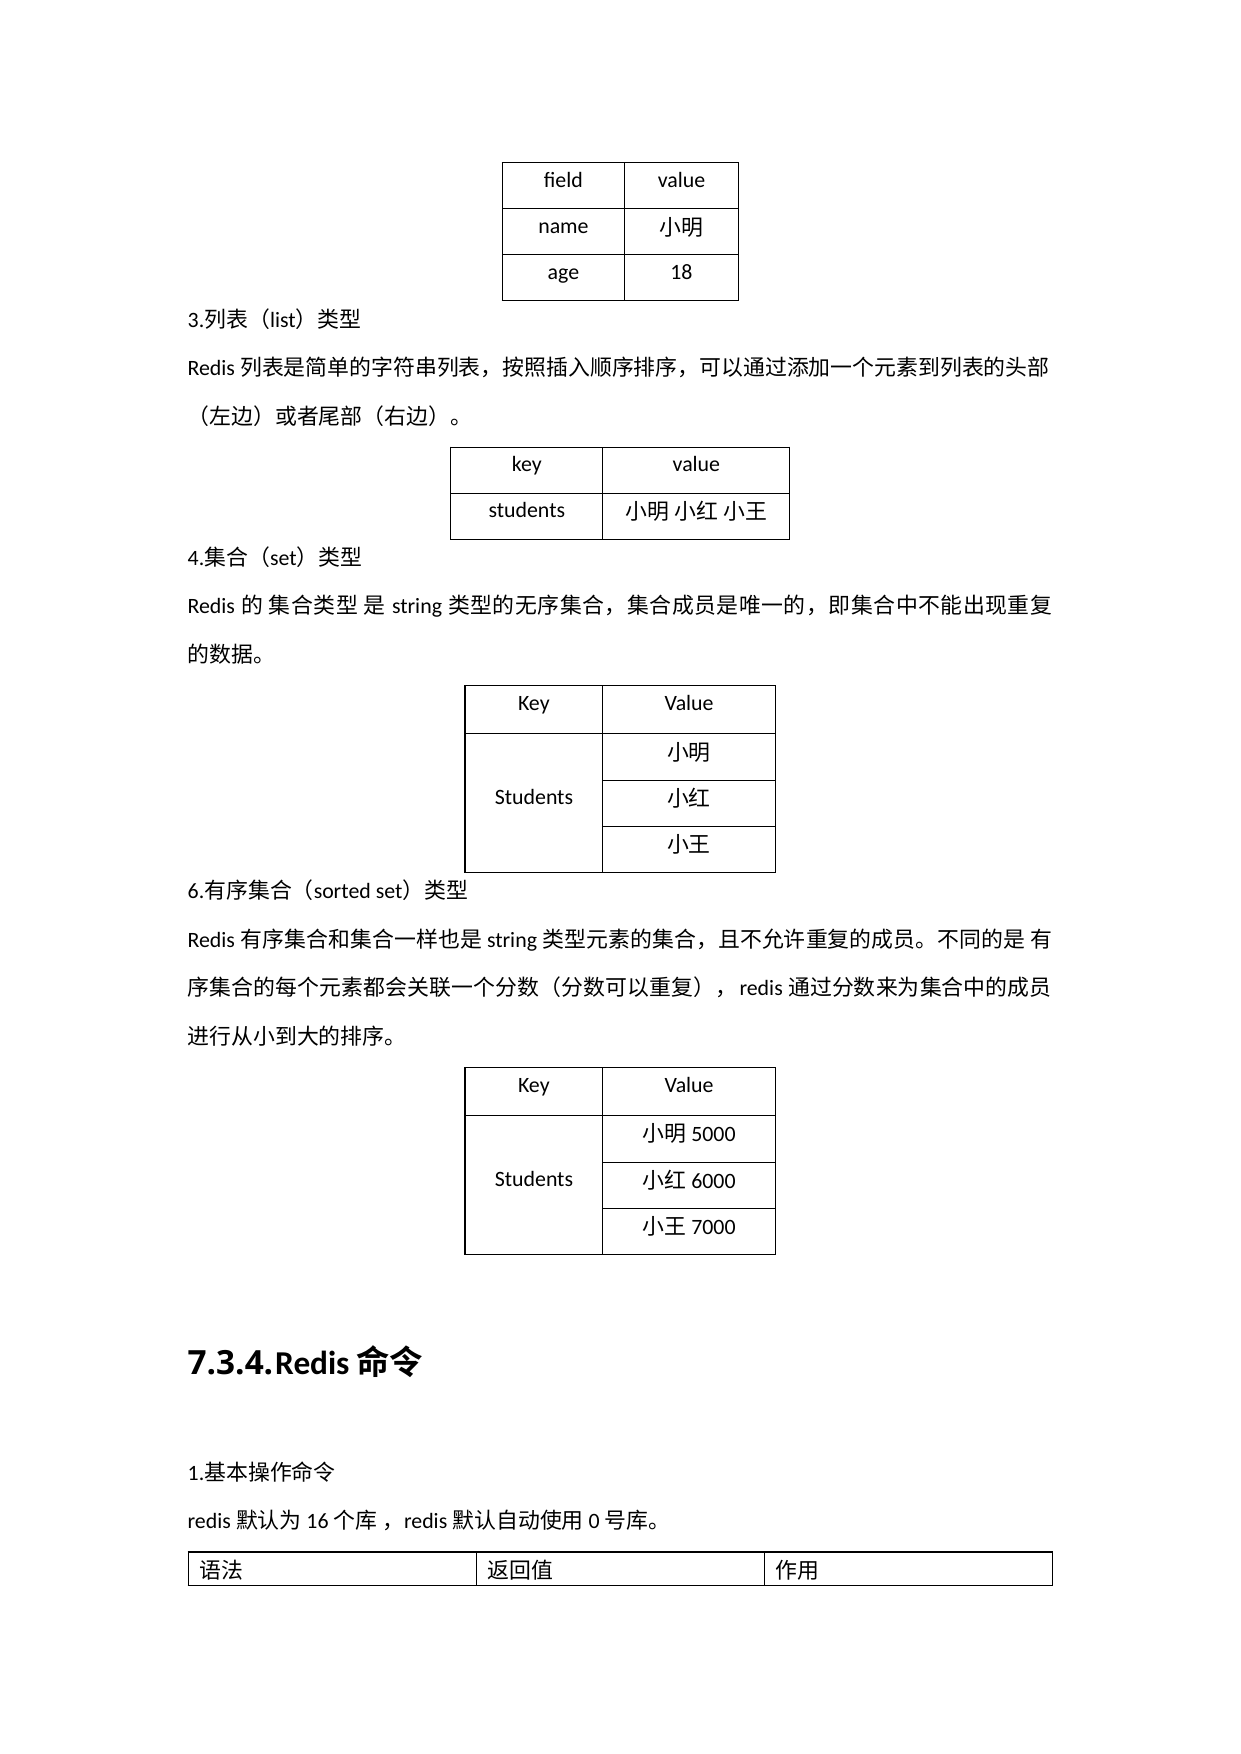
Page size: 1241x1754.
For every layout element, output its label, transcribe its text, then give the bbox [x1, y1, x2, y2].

table_header Value [603, 1068, 775, 1115]
table_header key [451, 448, 602, 493]
table_cell students [451, 494, 602, 539]
table_cell 18 [625, 255, 738, 300]
text 1.基本操作命令 [187, 1455, 1053, 1487]
table_cell Students [466, 1116, 602, 1254]
table_cell field [503, 163, 624, 208]
table_header Key [466, 1068, 602, 1115]
table_cell 小红 [603, 781, 775, 826]
table_header 返回值 [477, 1553, 764, 1585]
table_cell 小红 6000 [603, 1163, 775, 1208]
table_header value [603, 448, 789, 493]
table_cell 小明 [603, 734, 775, 780]
subtitle Redis命令 [187, 1328, 1053, 1393]
table_header 语法 [189, 1553, 476, 1585]
text Redis 列表是简单的字符串列表，按照插入顺序排序，可以通过添加一个元素到列表的头部（左边）或者尾部（右边）。 [187, 349, 1053, 431]
text 6.有序集合（sorted set）类型 [187, 873, 1053, 905]
table_header 作用 [765, 1553, 1052, 1585]
text 4.集合（set）类型 [187, 540, 1053, 572]
table_cell name [503, 209, 624, 254]
text Redis 的 集合类型 是 string 类型的无序集合，集合成员是唯一的，即集合中不能出现重复的数据。 [187, 588, 1053, 669]
table_cell 小王 [603, 827, 775, 872]
table_header Key [466, 686, 602, 733]
table_cell 小王 7000 [603, 1209, 775, 1254]
table_cell 小明 5000 [603, 1116, 775, 1162]
table_cell value [625, 163, 738, 208]
table_cell 小明 [625, 209, 738, 254]
text Redis 有序集合和集合一样也是 string 类型元素的集合，且不允许重复的成员。不同的是 有序集合的每个元素都会关联一个分数（分数可以重复），redis 通过分数来为集合中的成员进行从小到大的排序。 [187, 921, 1053, 1051]
text redis 默认为 16 个库 ，redis 默认自动使用 0 号库。 [187, 1503, 1053, 1536]
table_cell age [503, 255, 624, 300]
table_cell 小明 小红 小王 [603, 494, 789, 539]
table_cell Students [466, 734, 602, 872]
text 3.列表（list）类型 [187, 301, 1053, 334]
table_header Value [603, 686, 775, 733]
